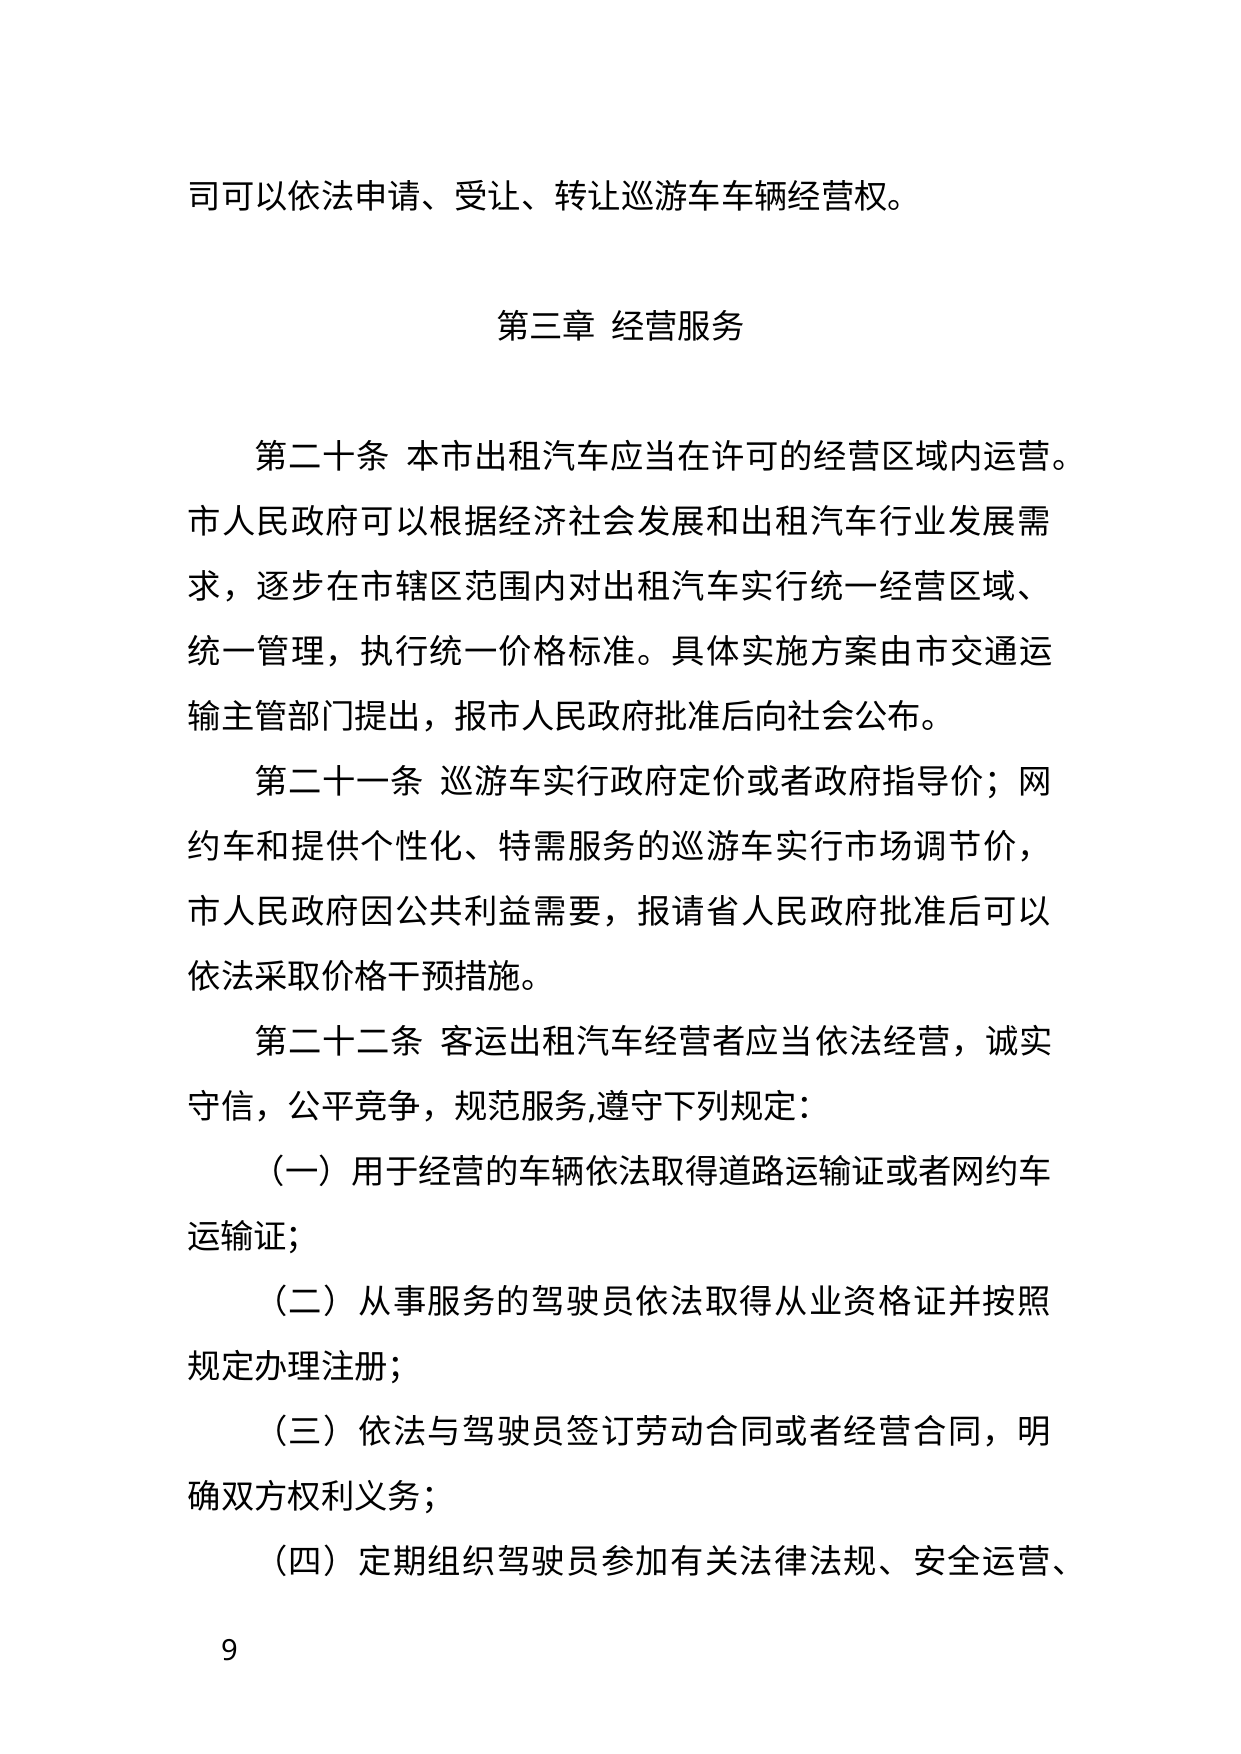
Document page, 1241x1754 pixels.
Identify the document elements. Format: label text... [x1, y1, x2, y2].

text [187, 1527, 1053, 1592]
text （二）从事服务的驾驶员依法取得从业资格证并按照规定办理注册； [187, 1267, 1053, 1397]
text 第二十一条 巡游车实行政府定价或者政府指导价；网约车和提供个性化、特需服务的巡游车实行市场调节价，市人民政府因公共利益需要，报请省人民政府批准后可以依法采取价格干预措施。 [187, 747, 1053, 1007]
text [187, 162, 1053, 227]
text 第二十条 本市出租汽车应当在许可的经营区域内运营。市人民政府可以根据经济社会发展和出租汽车行业发展需求，逐步在市辖区范围内对出租汽车实行统一经营区域、统一管理，执行统一价格标准。具体实施方案由市交通运输主管部门提出，报市人民政府批准后向社会公布。 [187, 422, 1053, 747]
text 第二十二条 客运出租汽车经营者应当依法经营，诚实守信，公平竞争，规范服务,遵守下列规定： [187, 1007, 1053, 1137]
text （一）用于经营的车辆依法取得道路运输证或者网约车运输证； [187, 1137, 1053, 1267]
text （三）依法与驾驶员签订劳动合同或者经营合同，明确双方权利义务； [187, 1397, 1053, 1527]
text 第三章 经营服务 [187, 292, 1053, 357]
